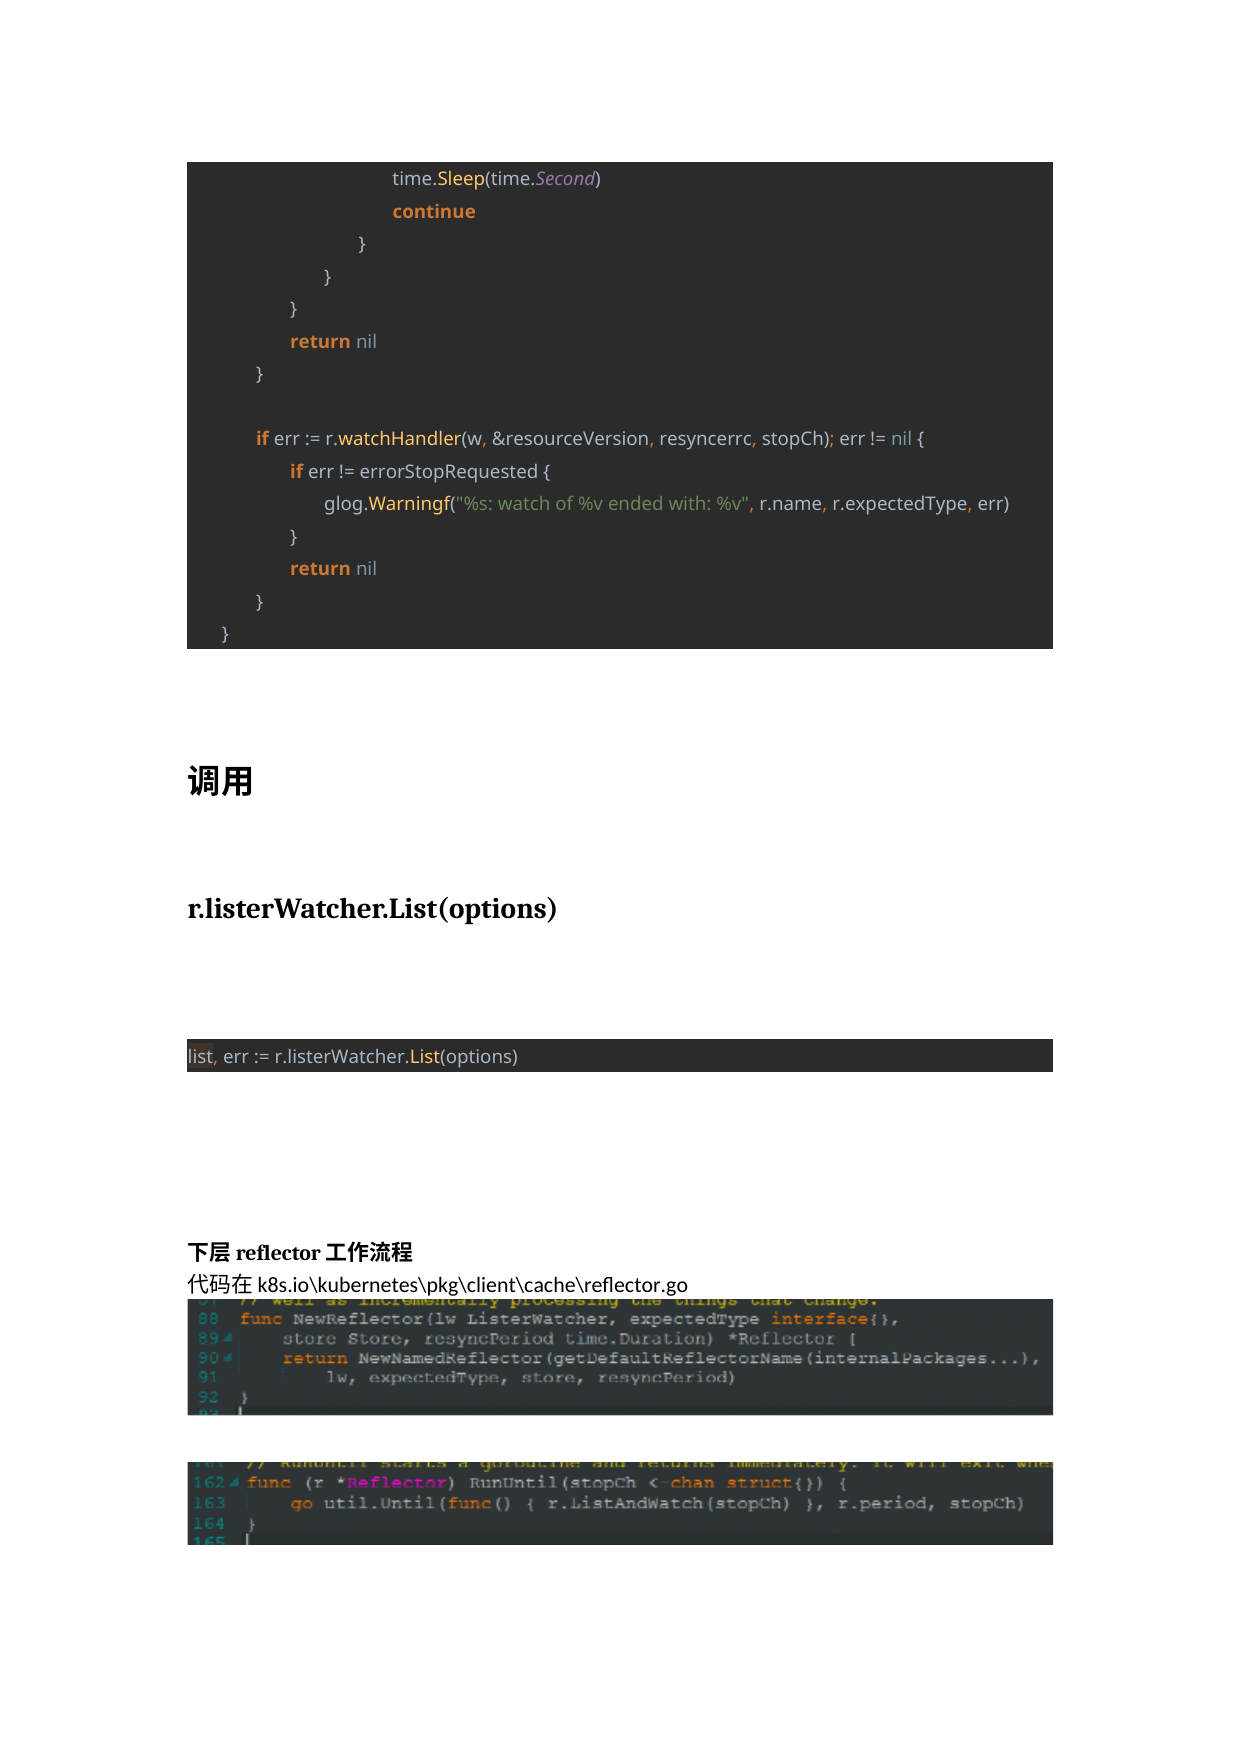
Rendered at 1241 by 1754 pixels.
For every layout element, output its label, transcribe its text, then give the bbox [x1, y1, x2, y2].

picture [187, 1462, 1054, 1545]
subtitle r.listerWatcher.List(options) [187, 877, 1053, 942]
subtitle 下层reflector工作流程 [187, 1234, 1053, 1267]
text 代码在k8s.io\kubernetes\pkg\client\cache\reflector.go [187, 1267, 1053, 1299]
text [187, 162, 1053, 649]
picture [187, 1299, 1054, 1417]
subtitle 调用 [187, 747, 1053, 812]
text list, err := r.listerWatcher.List(options) [187, 1039, 1053, 1072]
